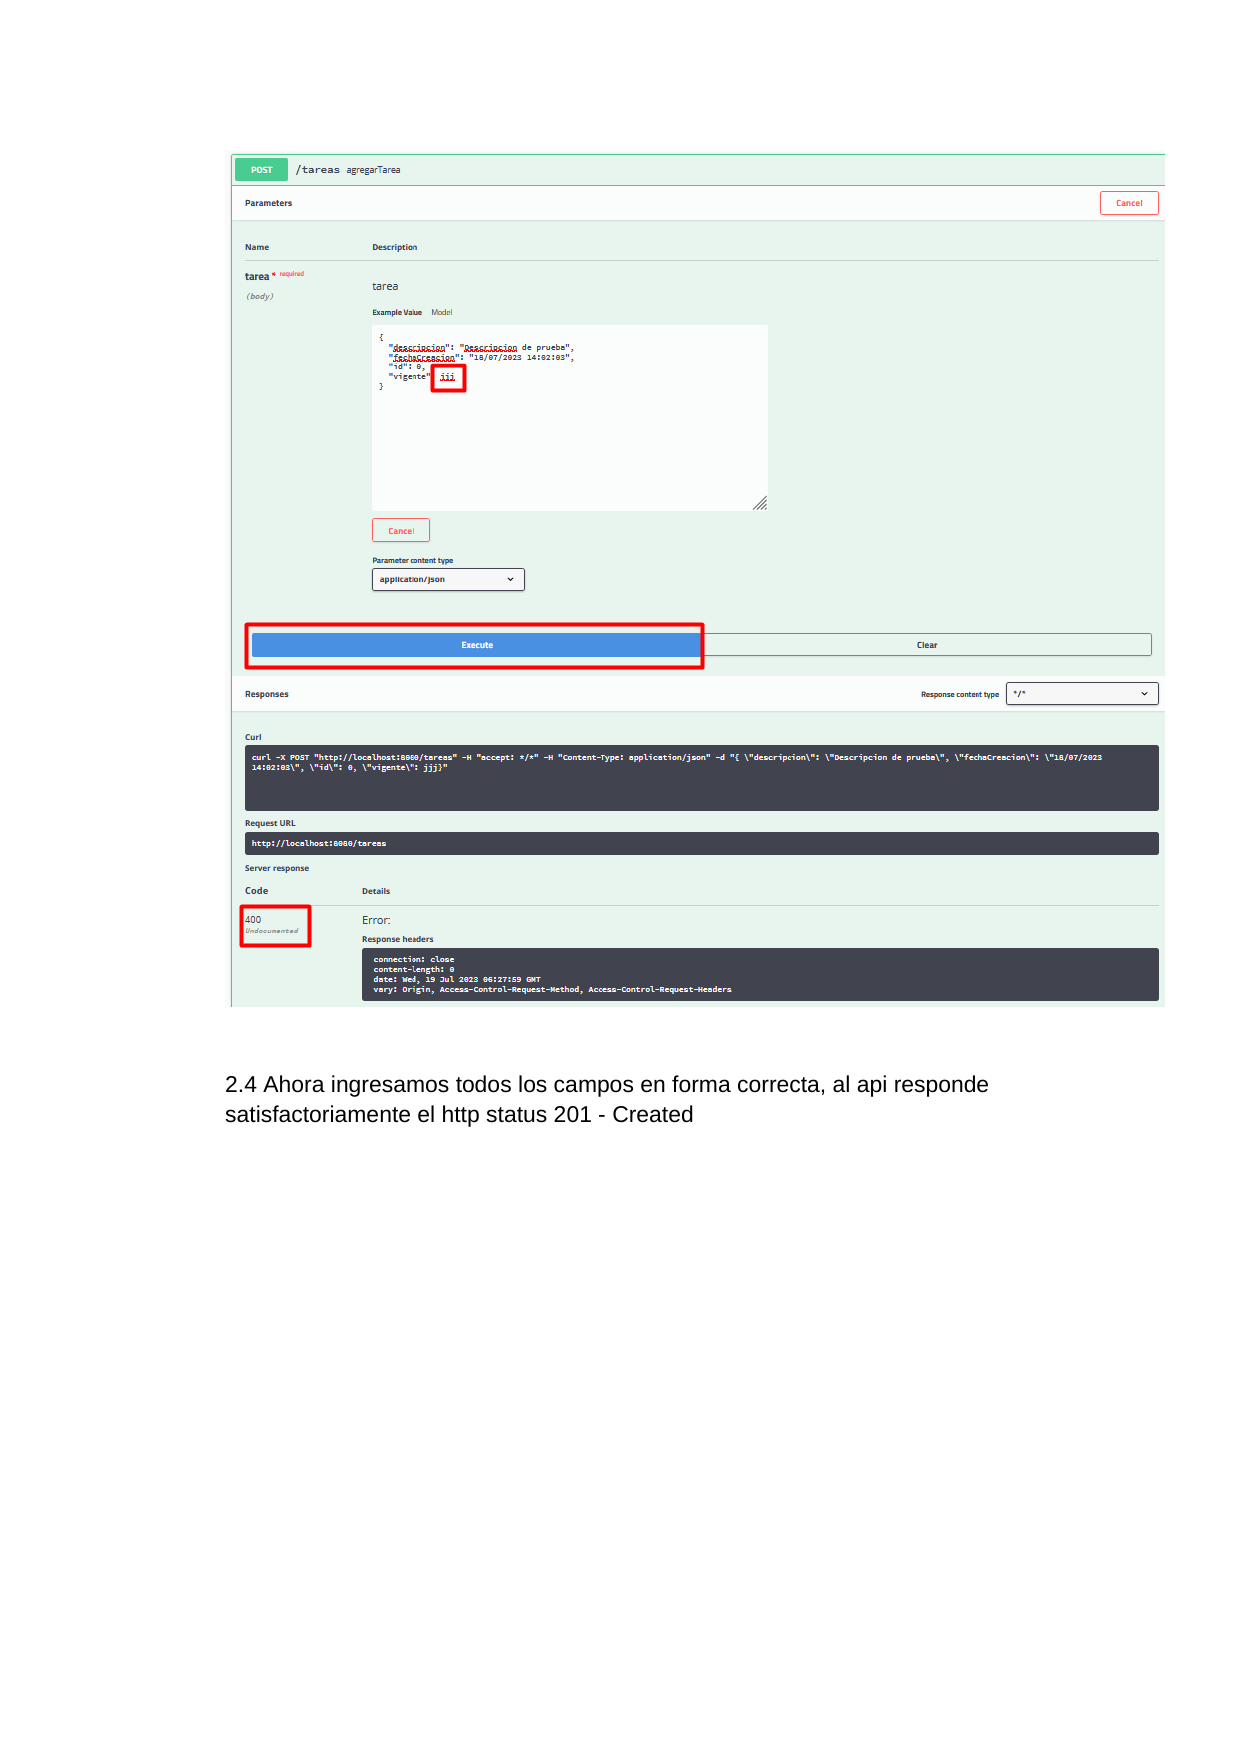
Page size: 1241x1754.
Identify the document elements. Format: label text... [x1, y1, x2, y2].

picture [225, 150, 1166, 1007]
text 2.4 Ahora ingresamos todos los campos en forma correcta, al api responde satisfactoriamente el http status 201 - Created [225, 1071, 1090, 1127]
